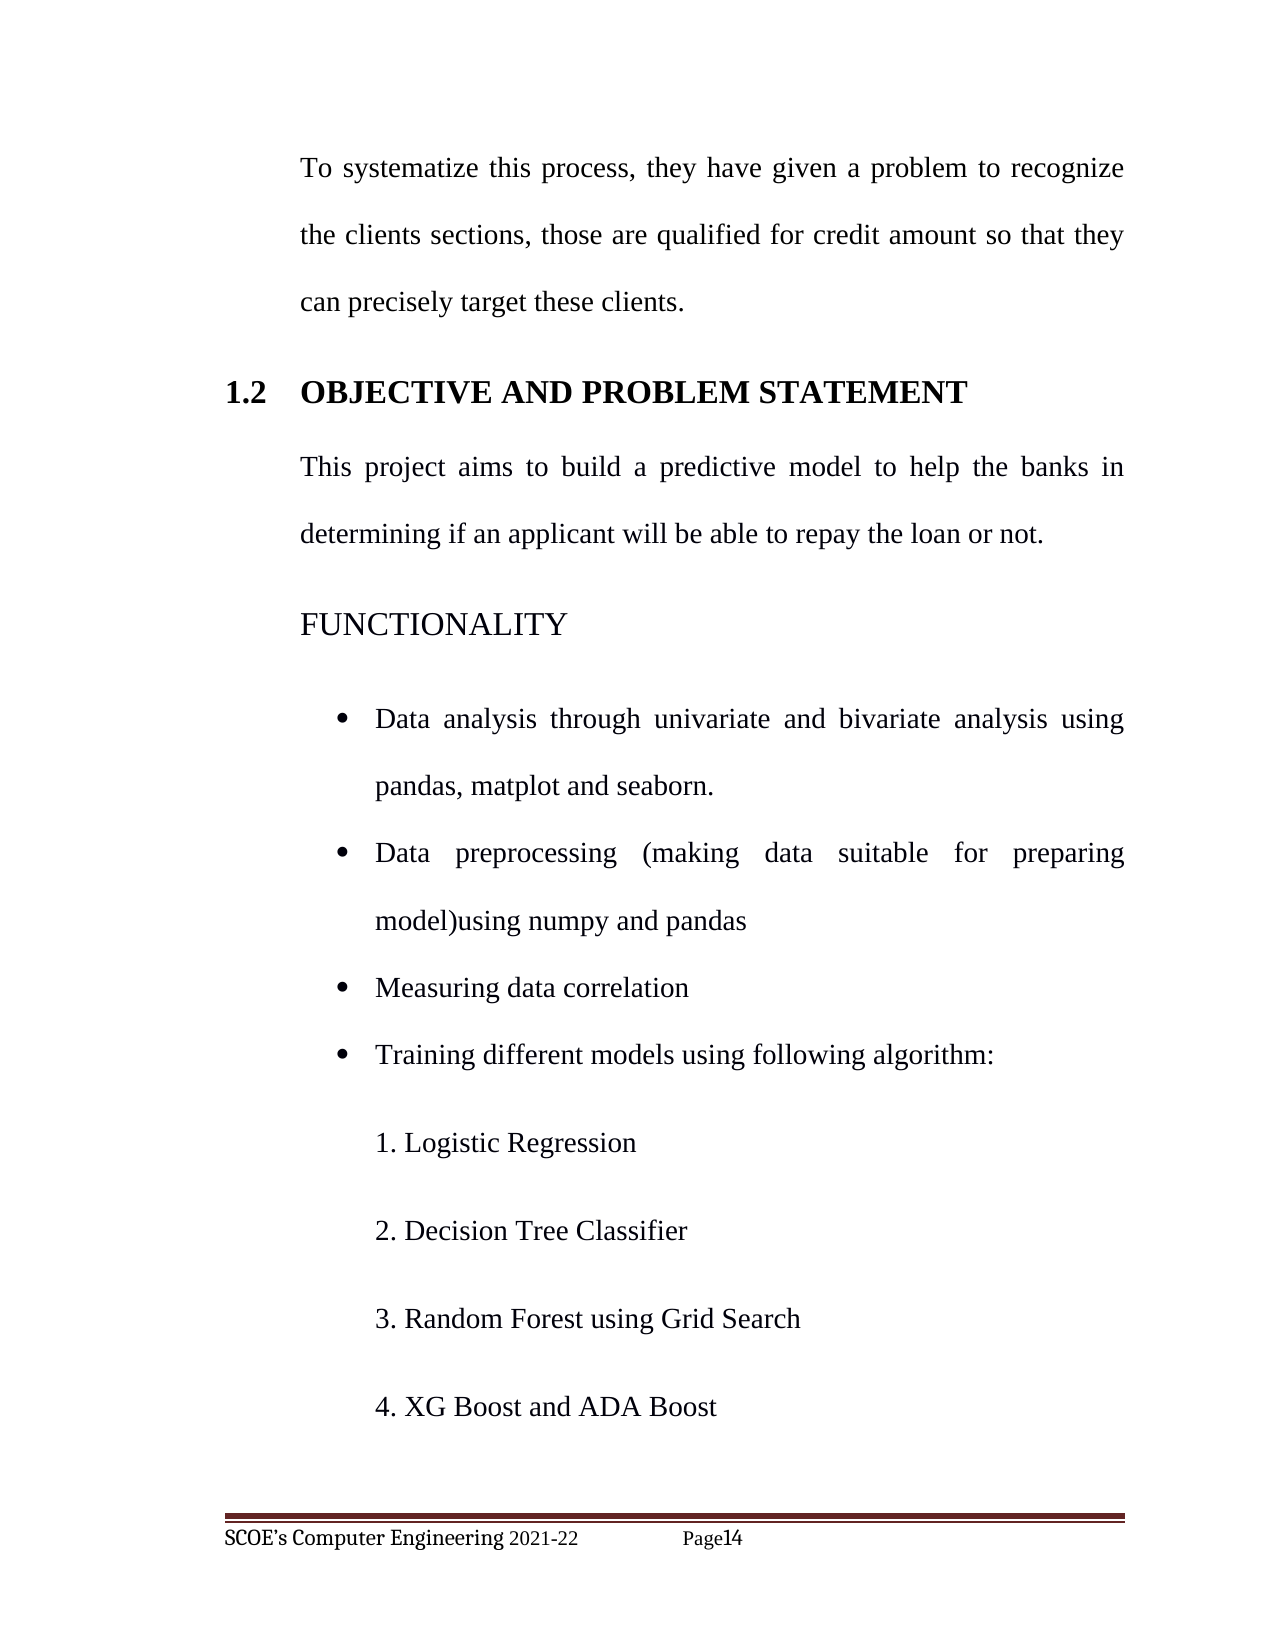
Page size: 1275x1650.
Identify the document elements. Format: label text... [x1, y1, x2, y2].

text This project aims to build a predictive model to help the banks in determining if an applicant will be able to repay the loan or not. [300, 449, 1125, 549]
list Data preprocessing (making data suitable for preparing model)using numpy and pandas [337, 836, 1125, 936]
text 4. XG Boost and ADA Boost [375, 1389, 1125, 1422]
list Data analysis through univariate and bivariate analysis using pandas, matplot and seaborn. [337, 701, 1125, 802]
text 2. Decision Tree Classifier [375, 1213, 1125, 1247]
text 1. Logistic Regression [375, 1125, 1125, 1159]
list Measuring data correlation [337, 970, 1125, 1003]
list Training different models using following algorithm: [337, 1037, 1125, 1071]
text FUNCTIONALITY [300, 604, 1125, 642]
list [300, 150, 1125, 318]
text 3. Random Forest using Grid Search [375, 1301, 1125, 1334]
subtitle OBJECTIVE AND PROBLEM STATEMENT [225, 372, 1125, 410]
